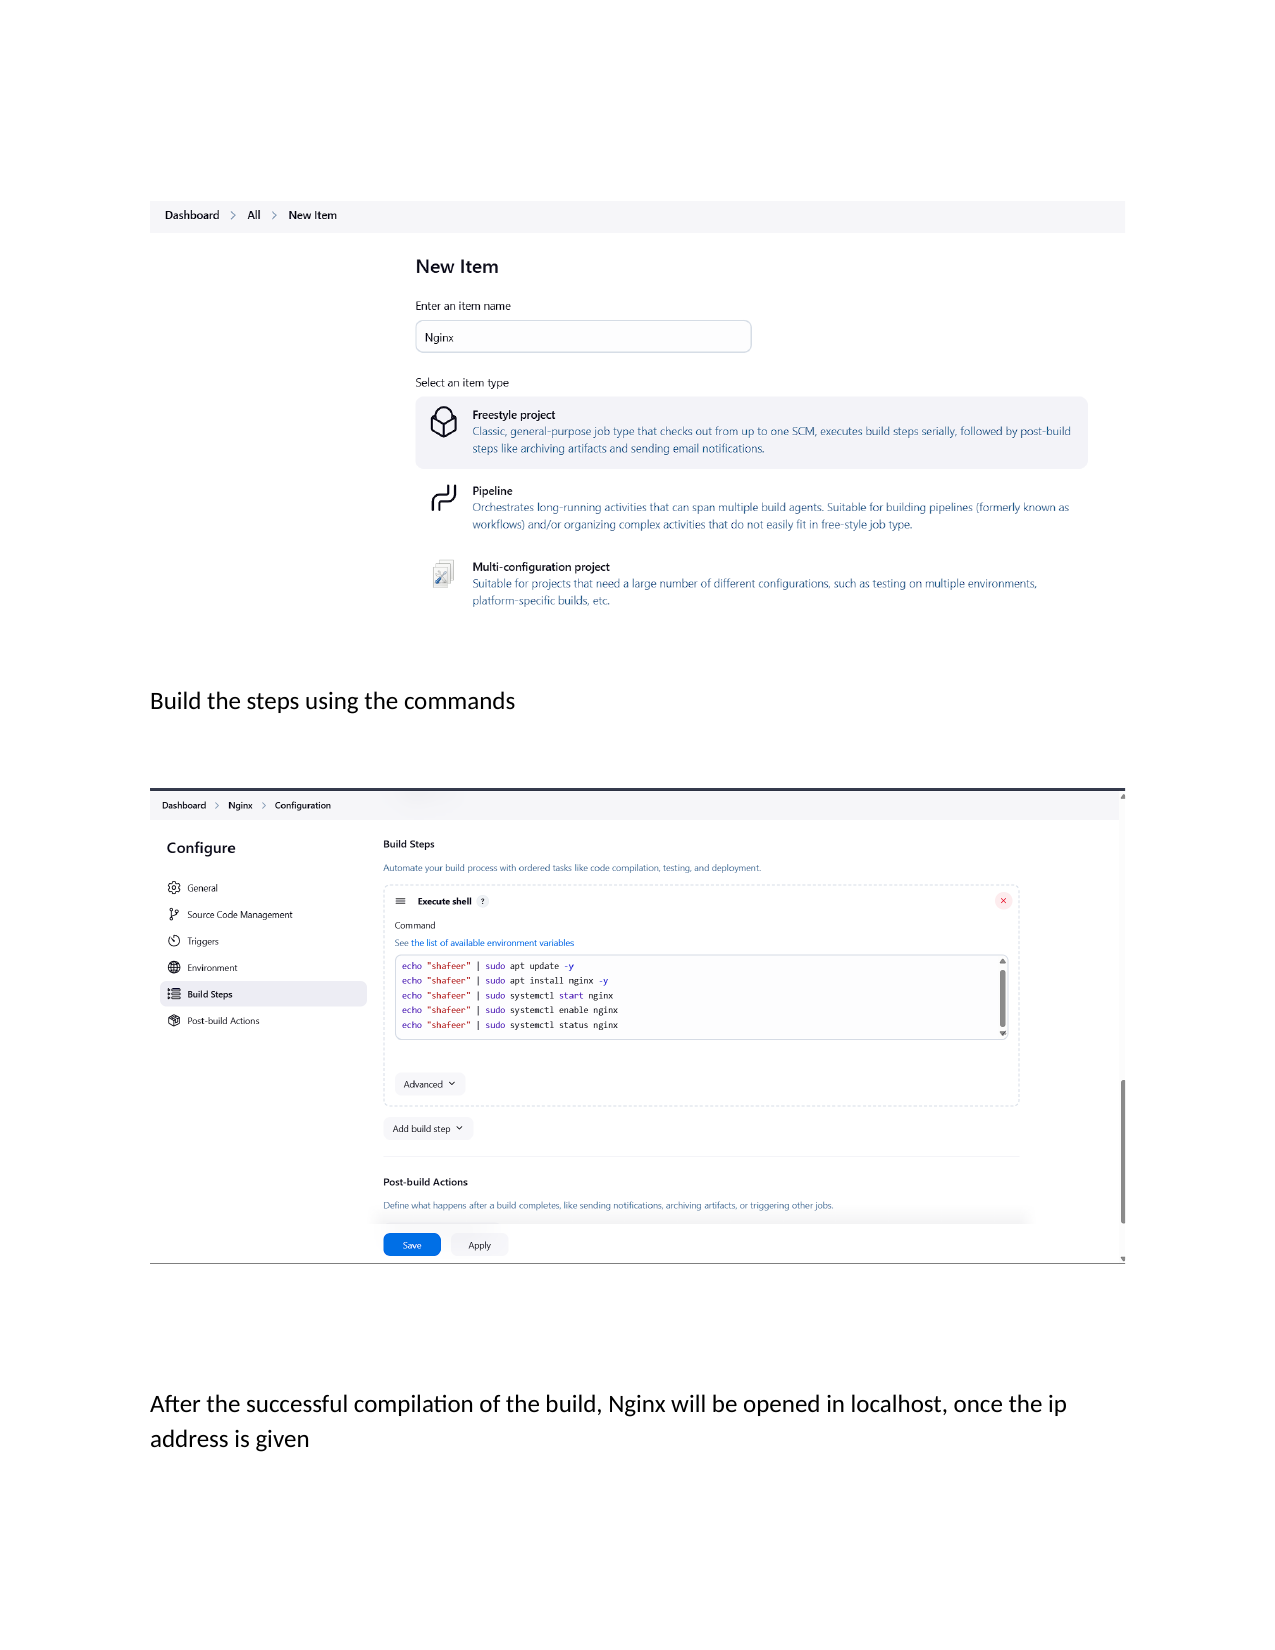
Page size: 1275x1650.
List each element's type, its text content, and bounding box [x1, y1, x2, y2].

text Build the steps using the commands [150, 685, 1125, 716]
text After the successful compilation of the build, Nginx will be opened in localhost, once the ip address is given [150, 1388, 1125, 1453]
picture [150, 201, 1125, 613]
picture [150, 788, 1125, 1264]
